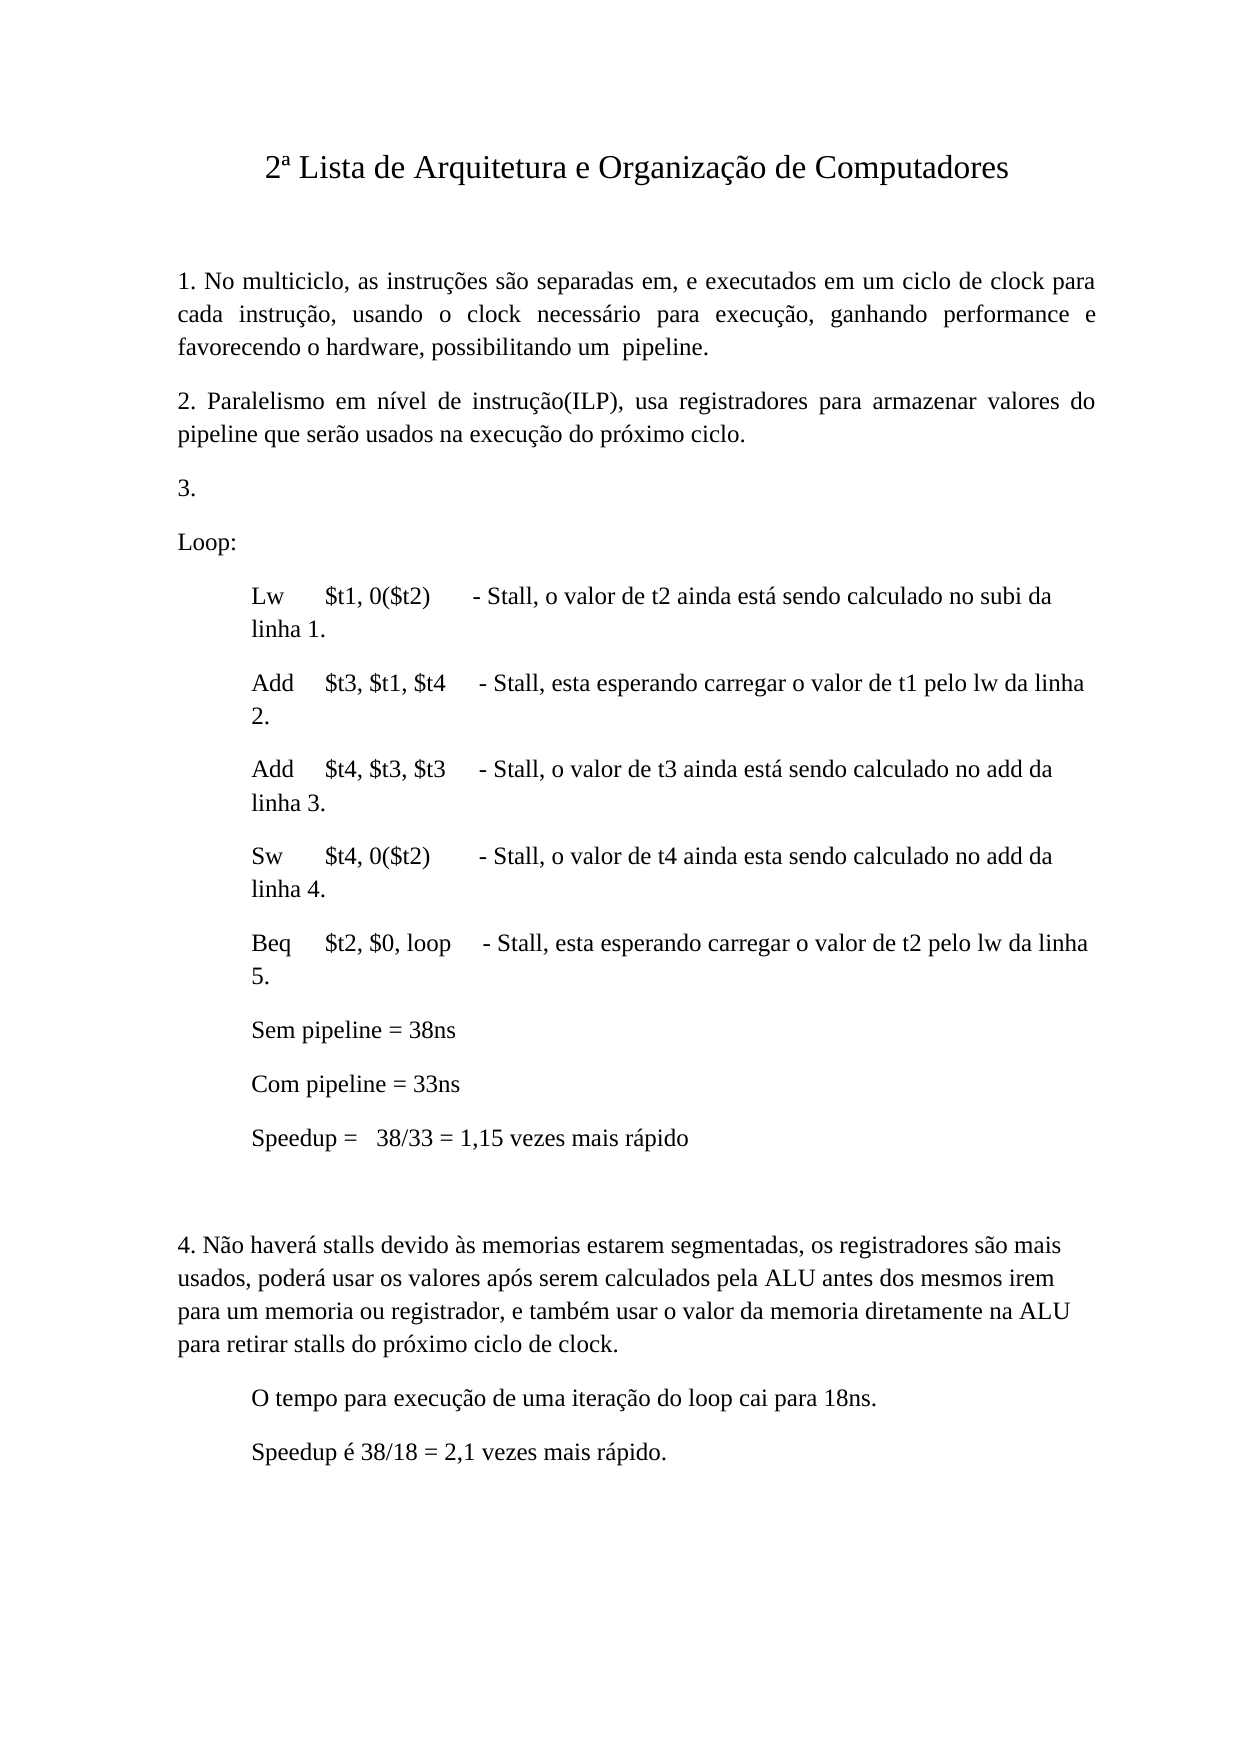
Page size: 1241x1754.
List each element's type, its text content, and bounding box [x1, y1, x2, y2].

text 2. Paralelismo em nível de instrução(ILP), usa registradores para armazenar valores do pipeline que serão usados na execução do próximo ciclo. [177, 386, 1097, 448]
text Sem pipeline = 38ns [177, 1015, 1097, 1044]
text O tempo para execução de uma iteração do loop cai para 18ns. [177, 1383, 1097, 1411]
text 3. [177, 473, 1097, 502]
text 2ª Lista de Arquitetura e Organização de Computadores [177, 148, 1097, 186]
text Speedup é 38/18 = 2,1 vezes mais rápido. [177, 1437, 1097, 1465]
text Speedup = 38/33 = 1,15 vezes mais rápido [177, 1123, 1097, 1152]
text Lw $t1, 0($t2) - Stall, o valor de t2 ainda está sendo calculado no subi da linha 1. [251, 581, 1097, 643]
text Add $t4, $t3, $t3 - Stall, o valor de t3 ainda está sendo calculado no add da linha 3. [251, 754, 1097, 816]
text Loop: [177, 527, 1097, 556]
text 4. Não haverá stalls devido às memorias estarem segmentadas, os registradores são mais usados, poderá usar os valores após serem calculados pela ALU antes dos mesmos irem para um memoria ou registrador, e também usar o valor da memoria diretamente na ALU para retirar stalls do próximo ciclo de clock. [177, 1230, 1097, 1358]
text Com pipeline = 33ns [177, 1069, 1097, 1098]
text 1. No multiciclo, as instruções são separadas em, e executados em um ciclo de clock para cada instrução, usando o clock necessário para execução, ganhando performance e favorecendo o hardware, possibilitando um pipeline. [177, 266, 1097, 361]
text Sw $t4, 0($t2) - Stall, o valor de t4 ainda esta sendo calculado no add da linha 4. [251, 841, 1097, 903]
text Add $t3, $t1, $t4 - Stall, esta esperando carregar o valor de t1 pelo lw da linha 2. [251, 668, 1097, 729]
text Beq $t2, $0, loop - Stall, esta esperando carregar o valor de t2 pelo lw da linha 5. [251, 928, 1097, 990]
